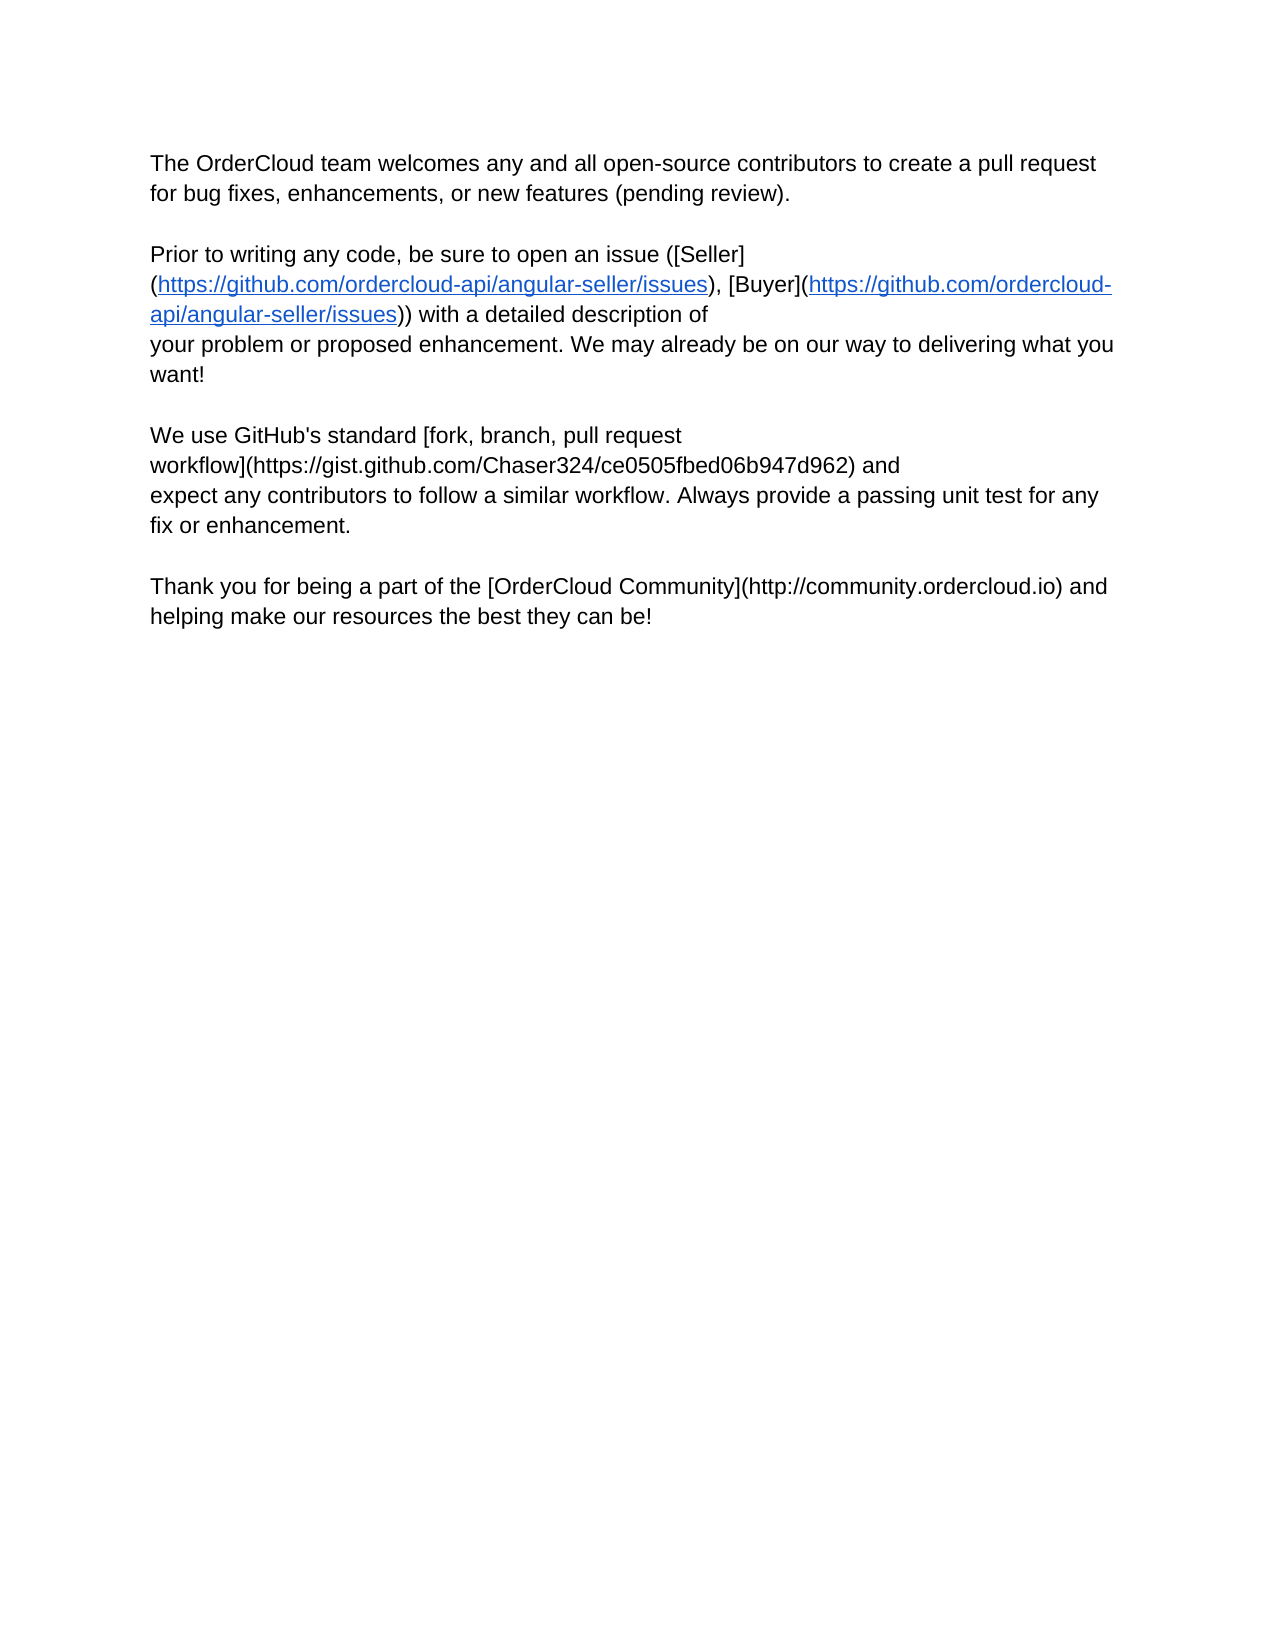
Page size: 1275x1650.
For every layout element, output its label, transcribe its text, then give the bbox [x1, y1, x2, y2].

text We use GitHub's standard [fork, branch, pull request workflow](https://gist.github.com/Chaser324/ce0505fbed06b947d962) and [150, 422, 1125, 478]
text Prior to writing any code, be sure to open an issue ([Seller](https://github.com/ordercloud-api/angular-seller/issues), [Buyer](https://github.com/ordercloud-api/angular-seller/issues)) with a detailed description of [150, 241, 1125, 327]
text The OrderCloud team welcomes any and all open-source contributors to create a pull request for bug fixes, enhancements, or new features (pending review). [150, 150, 1125, 207]
text Thank you for being a part of the [OrderCloud Community](http://community.ordercloud.io) and helping make our resources the best they can be! [150, 573, 1125, 629]
text expect any contributors to follow a similar workflow. Always provide a passing unit test for any fix or enhancement. [150, 482, 1125, 539]
text your problem or proposed enhancement. We may already be on our way to delivering what you want! [150, 331, 1125, 388]
